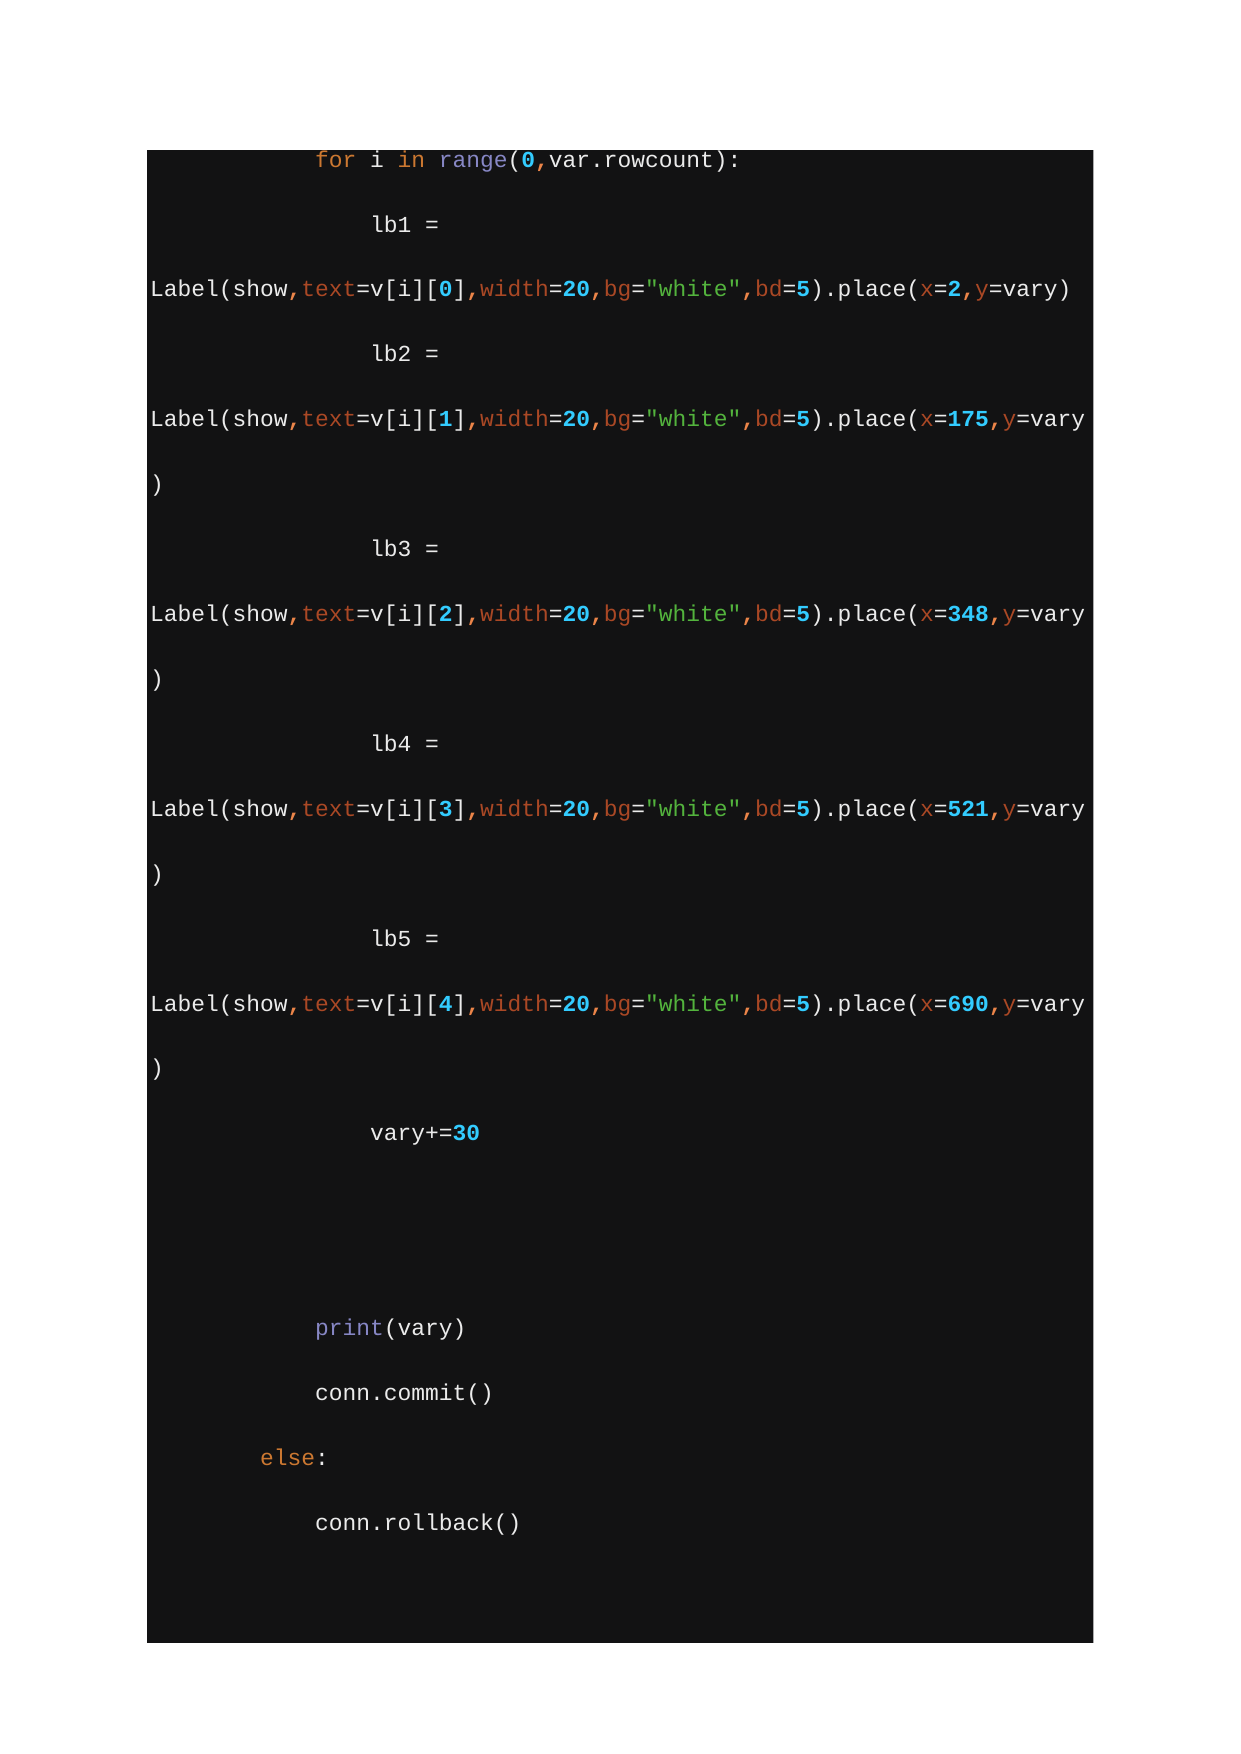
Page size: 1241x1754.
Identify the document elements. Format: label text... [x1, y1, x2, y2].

text lb1 = [370, 213, 1211, 239]
text conn.commit() [315, 1381, 1211, 1407]
text conn.rollback() [315, 1511, 1211, 1537]
text ) [150, 1057, 1211, 1083]
text lb5 = [370, 927, 1211, 953]
text lb2 = [370, 343, 1211, 369]
text vary+=30 [370, 1122, 1211, 1147]
text for i in range(0,var.rowcount): [315, 148, 1211, 174]
text ) [150, 862, 1211, 888]
text lb4 = [370, 732, 1211, 758]
text Label(show,text=v[i][1],width=20,bg="white",bd=5).place(x=175,y=vary [150, 407, 1211, 433]
text ) [150, 667, 1211, 693]
text ) [150, 472, 1211, 498]
text Label(show,text=v[i][2],width=20,bg="white",bd=5).place(x=348,y=vary [150, 602, 1211, 628]
text else: [260, 1446, 1211, 1472]
text print(vary) [315, 1317, 1211, 1343]
text Label(show,text=v[i][3],width=20,bg="white",bd=5).place(x=521,y=vary [150, 797, 1211, 823]
text Label(show,text=v[i][4],width=20,bg="white",bd=5).place(x=690,y=vary [150, 992, 1211, 1018]
text lb3 = [370, 538, 1211, 563]
text Label(show,text=v[i][0],width=20,bg="white",bd=5).place(x=2,y=vary) [150, 278, 1211, 304]
